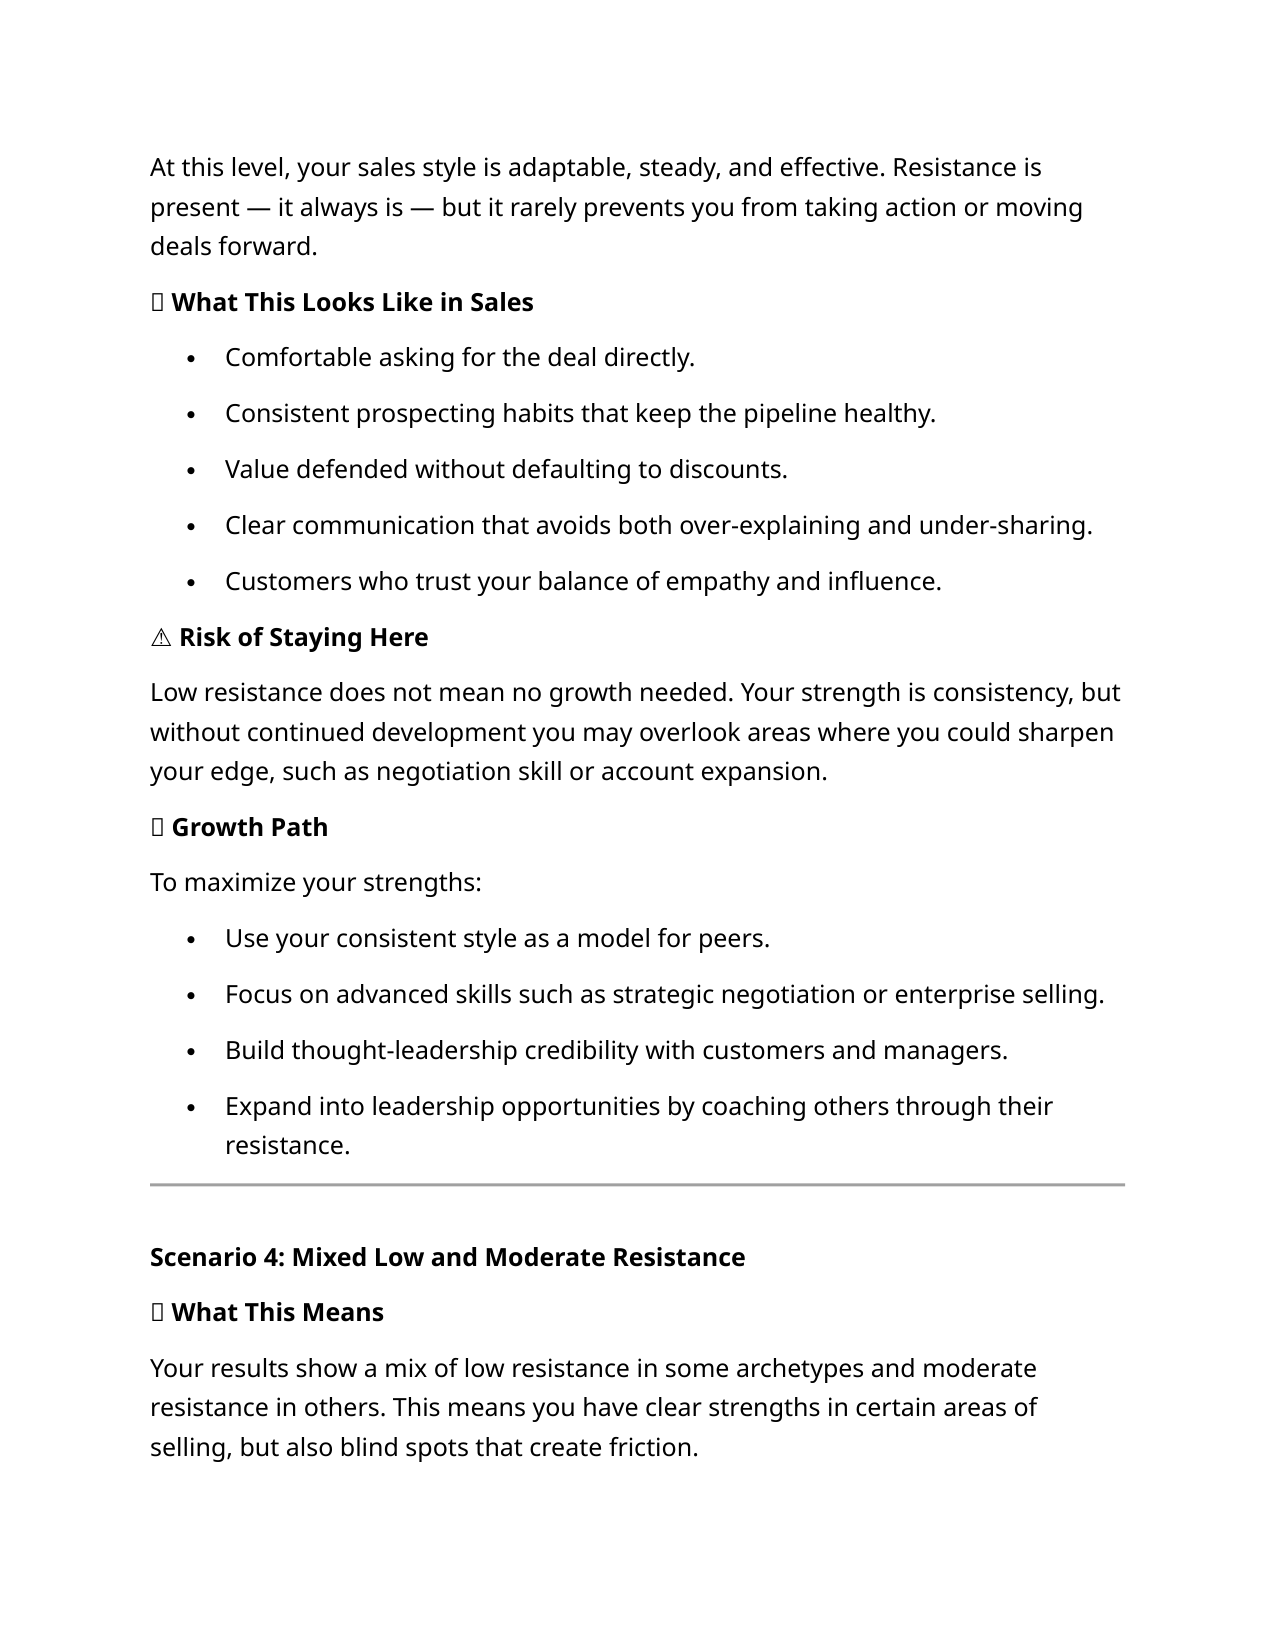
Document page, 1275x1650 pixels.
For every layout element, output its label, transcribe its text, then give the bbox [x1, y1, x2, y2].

list Value defended without defaulting to discounts. [187, 452, 1125, 486]
text 🚀 Growth Path [150, 809, 1125, 843]
list Consistent prospecting habits that keep the pipeline healthy. [187, 396, 1125, 430]
list Comfortable asking for the deal directly. [187, 340, 1125, 374]
text 🧠 What This Means [150, 1295, 1125, 1329]
list Use your consistent style as a model for peers. [187, 921, 1125, 955]
text To maximize your strengths: [150, 865, 1125, 899]
list Build thought-leadership credibility with customers and managers. [187, 1032, 1125, 1067]
text ⚠️ Risk of Staying Here [150, 619, 1125, 653]
list Expand into leadership opportunities by coaching others through their resistance. [187, 1088, 1125, 1162]
text At this level, your sales style is adaptable, steady, and effective. Resistance is present — it always is — but it rarely prevents you from taking action or moving deals forward. [150, 150, 1125, 262]
list Focus on advanced skills such as strategic negotiation or enterprise selling. [187, 977, 1125, 1011]
text Low resistance does not mean no growth needed. Your strength is consistency, but without continued development you may overlook areas where you could sharpen your edge, such as negotiation skill or account expansion. [150, 675, 1125, 787]
text Your results show a mix of low resistance in some archetypes and moderate resistance in others. This means you have clear strengths in certain areas of selling, but also blind spots that create friction. [150, 1351, 1125, 1463]
list Clear communication that avoids both over-explaining and under-sharing. [187, 507, 1125, 542]
text 🔄 What This Looks Like in Sales [150, 284, 1125, 318]
list Customers who trust your balance of empathy and influence. [187, 563, 1125, 597]
text Scenario 4: Mixed Low and Moderate Resistance [150, 1239, 1125, 1273]
